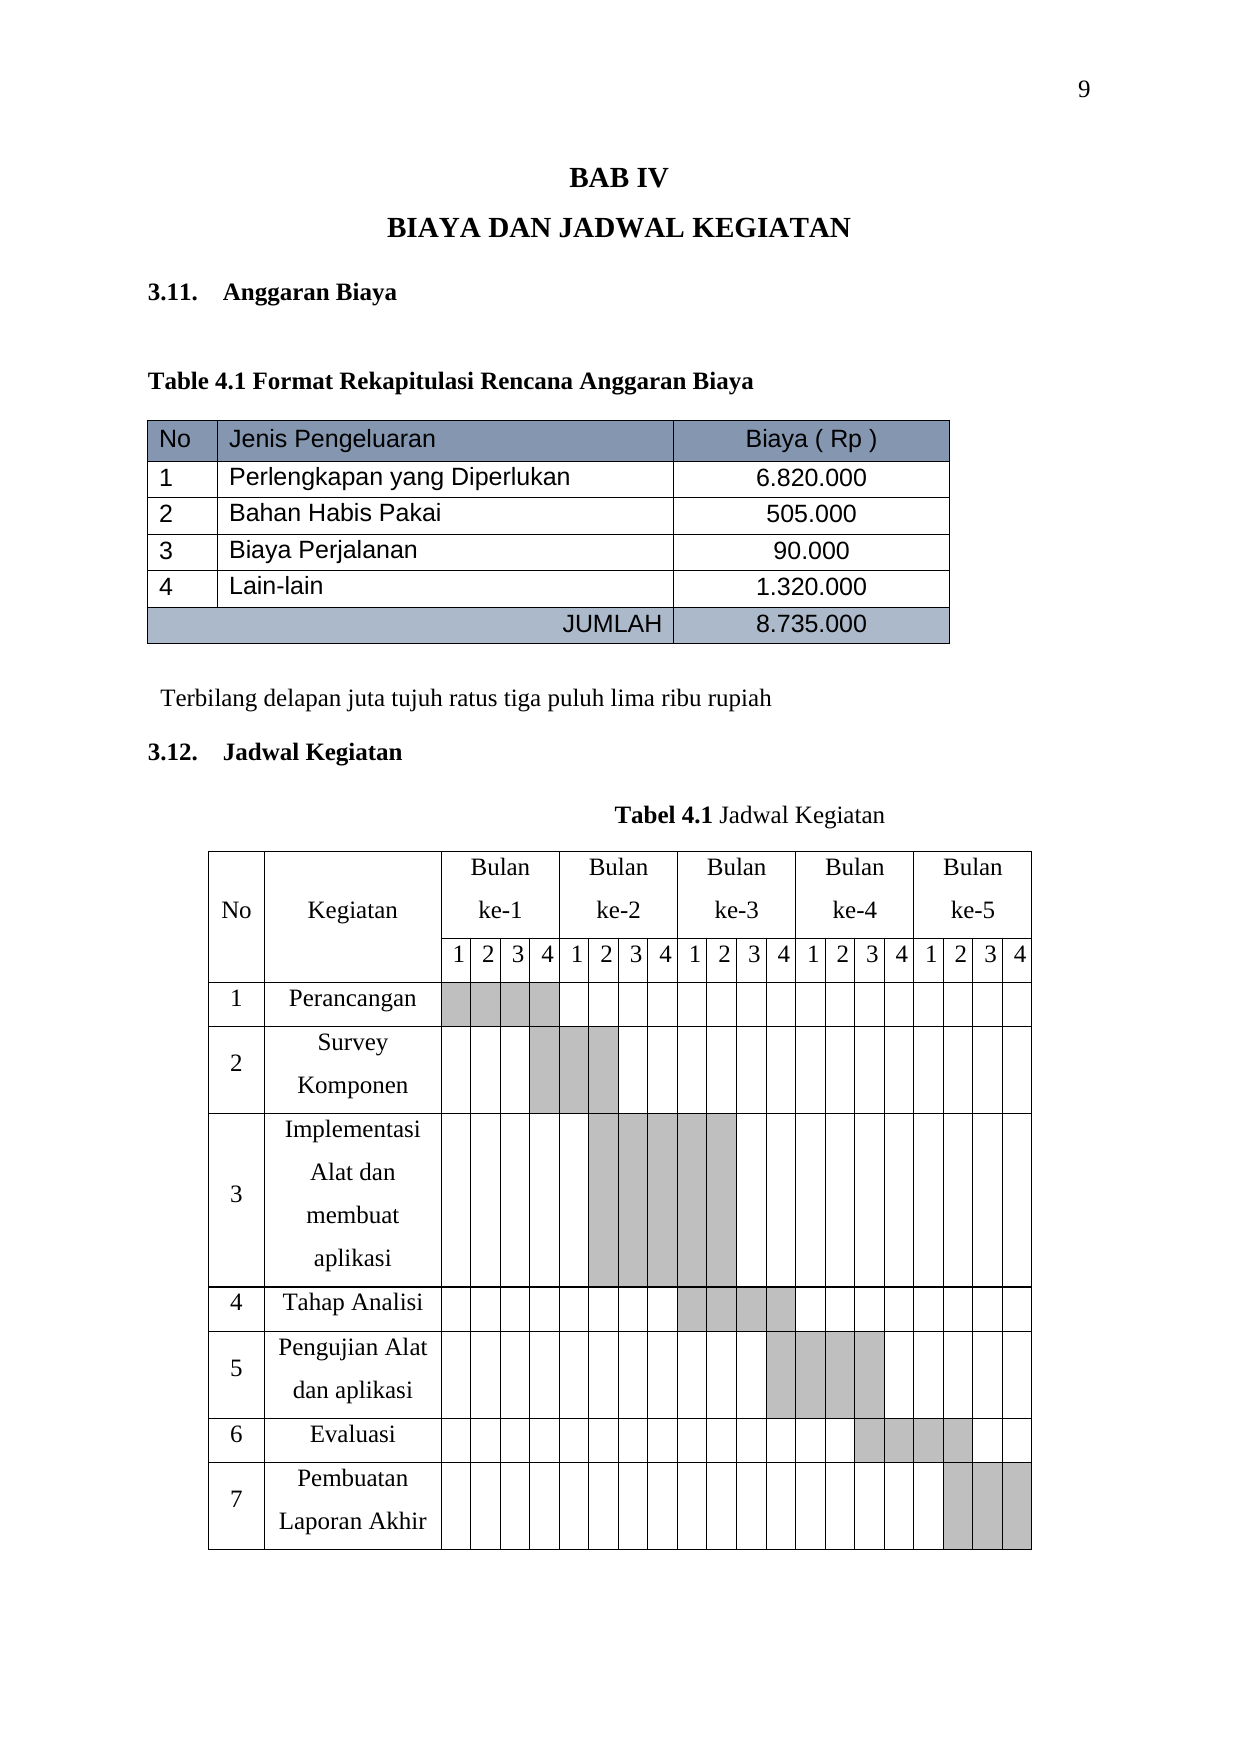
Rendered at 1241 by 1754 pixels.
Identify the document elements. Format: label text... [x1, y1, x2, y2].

table_cell Tahap Analisi [265, 1288, 441, 1331]
table_cell [767, 1419, 795, 1462]
table_cell [560, 1114, 588, 1286]
table_cell [1003, 1332, 1031, 1418]
table_cell [973, 1114, 1002, 1286]
table_cell [796, 1114, 825, 1286]
table_cell [501, 1332, 529, 1418]
table_cell [648, 1332, 677, 1418]
table_cell [501, 1288, 529, 1331]
table_cell 2 [826, 939, 854, 982]
table_cell [885, 1027, 913, 1113]
table_cell [707, 1419, 736, 1462]
table_cell [560, 1027, 588, 1113]
table_cell [530, 1463, 559, 1549]
table_cell 1 [560, 939, 588, 982]
table_cell [973, 1419, 1002, 1462]
table_cell [442, 1332, 470, 1418]
table_cell [707, 1332, 736, 1418]
table_cell [855, 1114, 884, 1286]
table_cell Bahan Habis Pakai [218, 498, 673, 534]
table_cell [767, 1027, 795, 1113]
table_cell [530, 1027, 559, 1113]
subtitle BIAYA DAN JADWAL KEGIATAN [148, 210, 1090, 244]
table_cell 2 [148, 498, 217, 534]
table_cell [944, 1027, 972, 1113]
table_cell [796, 1332, 825, 1418]
table_cell 2 [944, 939, 972, 982]
table_cell [796, 1288, 825, 1331]
table_cell [767, 1114, 795, 1286]
table_cell [648, 1463, 677, 1549]
table_cell [855, 1288, 884, 1331]
table_cell Pengujian Alat dan aplikasi [265, 1332, 441, 1418]
table_cell [944, 1288, 972, 1331]
table_cell Lain-lain [218, 571, 673, 607]
table_cell 2 [209, 1027, 264, 1113]
table_cell [707, 1114, 736, 1286]
table_cell [530, 1419, 559, 1462]
table_cell [678, 1463, 706, 1549]
table_cell [619, 1332, 647, 1418]
table_cell [973, 1027, 1002, 1113]
table_cell [648, 1027, 677, 1113]
table_cell [796, 983, 825, 1026]
table_cell [678, 1027, 706, 1113]
table_cell [767, 983, 795, 1026]
subtitle Anggaran Biaya [148, 277, 1090, 306]
table_cell [471, 1332, 500, 1418]
table_cell [914, 1419, 943, 1462]
table_cell [944, 1114, 972, 1286]
table_cell [648, 1288, 677, 1331]
text Terbilang delapan juta tujuh ratus tiga puluh lima ribu rupiah [148, 683, 1090, 711]
table_cell [560, 1463, 588, 1549]
table_cell [1003, 1288, 1031, 1331]
table_cell [1003, 1114, 1031, 1286]
table_cell 3 [501, 939, 529, 982]
table_cell [737, 1332, 766, 1418]
table_cell [914, 1288, 943, 1331]
table_cell 4 [885, 939, 913, 982]
table_cell [944, 1332, 972, 1418]
table_cell [471, 1419, 500, 1462]
table_cell [442, 1027, 470, 1113]
table_cell [737, 1463, 766, 1549]
table_cell [767, 1332, 795, 1418]
table_cell Perlengkapan yang Diperlukan [218, 462, 673, 497]
table_cell [1003, 1463, 1031, 1549]
table_cell [855, 1419, 884, 1462]
subtitle Jadwal Kegiatan [148, 737, 1090, 765]
table_cell [707, 1288, 736, 1331]
table_cell 6.820.000 [674, 462, 949, 497]
table_cell Pembuatan Laporan Akhir [265, 1463, 441, 1549]
table_cell [678, 1114, 706, 1286]
table_cell [914, 1114, 943, 1286]
table_header Bulan ke-2 [560, 852, 677, 938]
table_cell 505.000 [674, 498, 949, 534]
table_cell 1 [148, 462, 217, 497]
table_cell [501, 983, 529, 1026]
table_cell [442, 1114, 470, 1286]
table_cell 5 [209, 1332, 264, 1418]
table_cell 2 [471, 939, 500, 982]
table_cell 1 [678, 939, 706, 982]
table_cell [619, 1419, 647, 1462]
table_cell [855, 1027, 884, 1113]
table_cell [914, 1027, 943, 1113]
table_cell [530, 983, 559, 1026]
text Tabel 4.1 Jadwal Kegiatan [335, 801, 1090, 829]
table_cell [914, 983, 943, 1026]
table_cell 6 [209, 1419, 264, 1462]
table_cell [973, 1463, 1002, 1549]
table_cell [826, 1332, 854, 1418]
table_header Kegiatan [265, 852, 441, 982]
table_cell [619, 1114, 647, 1286]
table_cell JUMLAH [148, 608, 673, 643]
table_cell [589, 983, 618, 1026]
table_cell [885, 983, 913, 1026]
table_cell 90.000 [674, 535, 949, 570]
table_cell [471, 1114, 500, 1286]
table_cell [678, 983, 706, 1026]
table_cell [796, 1463, 825, 1549]
table_cell [767, 1288, 795, 1331]
table_cell Evaluasi [265, 1419, 441, 1462]
table_cell [589, 1463, 618, 1549]
table_cell [471, 1027, 500, 1113]
table_cell [855, 1463, 884, 1549]
table_cell [501, 1419, 529, 1462]
table_cell [973, 983, 1002, 1026]
text Table 4.1 Format Rekapitulasi Rencana Anggaran Biaya [148, 366, 1090, 394]
table_cell [707, 1463, 736, 1549]
table_cell [560, 983, 588, 1026]
table_cell [619, 1027, 647, 1113]
table_cell 1 [914, 939, 943, 982]
table_cell [619, 1463, 647, 1549]
table_cell [560, 1288, 588, 1331]
table_cell [826, 1027, 854, 1113]
table_cell 2 [589, 939, 618, 982]
table_cell [560, 1332, 588, 1418]
table_cell [648, 983, 677, 1026]
table_cell 8.735.000 [674, 608, 949, 643]
table_cell [826, 1114, 854, 1286]
table_header Bulan ke-4 [796, 852, 913, 938]
table_cell [707, 1027, 736, 1113]
table_header No [209, 852, 264, 982]
table_cell [589, 1114, 618, 1286]
table_cell 3 [737, 939, 766, 982]
table_cell Perancangan [265, 983, 441, 1026]
table_cell [678, 1419, 706, 1462]
table_cell [737, 983, 766, 1026]
table_cell [442, 1463, 470, 1549]
table_cell [619, 1288, 647, 1331]
table_cell [826, 1288, 854, 1331]
table_cell 4 [1003, 939, 1031, 982]
table_cell 4 [767, 939, 795, 982]
table_cell 4 [648, 939, 677, 982]
table_cell 1 [796, 939, 825, 982]
table_cell [826, 1463, 854, 1549]
table_cell [1003, 1419, 1031, 1462]
table_cell [973, 1288, 1002, 1331]
table_cell [678, 1288, 706, 1331]
table_cell Biaya Perjalanan [218, 535, 673, 570]
table_cell [855, 1332, 884, 1418]
table_cell [737, 1114, 766, 1286]
table_header Biaya ( Rp ) [674, 421, 949, 461]
table_cell [442, 1288, 470, 1331]
table_cell [619, 983, 647, 1026]
table_cell [501, 1463, 529, 1549]
table_cell [826, 1419, 854, 1462]
subtitle BAB IV [148, 160, 1090, 193]
table_cell [501, 1114, 529, 1286]
table_cell 1 [442, 939, 470, 982]
table_cell [973, 1332, 1002, 1418]
table_cell [944, 983, 972, 1026]
table_cell [560, 1419, 588, 1462]
table_cell [796, 1027, 825, 1113]
table_cell [648, 1419, 677, 1462]
table_cell [442, 1419, 470, 1462]
table_cell 1.320.000 [674, 571, 949, 607]
table_cell [885, 1463, 913, 1549]
table_cell [530, 1114, 559, 1286]
table_cell 3 [619, 939, 647, 982]
table_cell [589, 1027, 618, 1113]
table_cell [914, 1332, 943, 1418]
table_cell [707, 983, 736, 1026]
table_cell [471, 1463, 500, 1549]
table_cell [442, 983, 470, 1026]
table_cell 7 [209, 1463, 264, 1549]
table_cell 4 [209, 1288, 264, 1331]
table_header Jenis Pengeluaran [218, 421, 673, 461]
table_header Bulan ke-5 [914, 852, 1031, 938]
table_cell 3 [209, 1114, 264, 1286]
table_cell 3 [973, 939, 1002, 982]
table_cell [1003, 1027, 1031, 1113]
table_cell 3 [855, 939, 884, 982]
table_cell [796, 1419, 825, 1462]
table_cell [885, 1114, 913, 1286]
table_cell [885, 1332, 913, 1418]
table_cell [589, 1419, 618, 1462]
table_cell [855, 983, 884, 1026]
table_cell 4 [148, 571, 217, 607]
table_cell [737, 1419, 766, 1462]
table_cell [678, 1332, 706, 1418]
table_cell [826, 983, 854, 1026]
table_cell [530, 1332, 559, 1418]
table_cell [944, 1419, 972, 1462]
table_cell [648, 1114, 677, 1286]
table_cell 2 [707, 939, 736, 982]
table_cell Survey Komponen [265, 1027, 441, 1113]
table_cell [885, 1419, 913, 1462]
table_cell [530, 1288, 559, 1331]
table_cell [914, 1463, 943, 1549]
table_cell [944, 1463, 972, 1549]
table_cell 1 [209, 983, 264, 1026]
table_cell [471, 1288, 500, 1331]
table_cell [501, 1027, 529, 1113]
table_cell 3 [148, 535, 217, 570]
table_cell [589, 1288, 618, 1331]
table_cell 4 [530, 939, 559, 982]
table_cell [737, 1027, 766, 1113]
table_cell [737, 1288, 766, 1331]
table_header Bulan ke-3 [678, 852, 795, 938]
table_header Bulan ke-1 [442, 852, 559, 938]
table_cell Implementasi Alat dan membuat aplikasi [265, 1114, 441, 1286]
table_cell [885, 1288, 913, 1331]
table_cell [767, 1463, 795, 1549]
table_cell [589, 1332, 618, 1418]
table_header No [148, 421, 217, 461]
table_cell [471, 983, 500, 1026]
table_cell [1003, 983, 1031, 1026]
